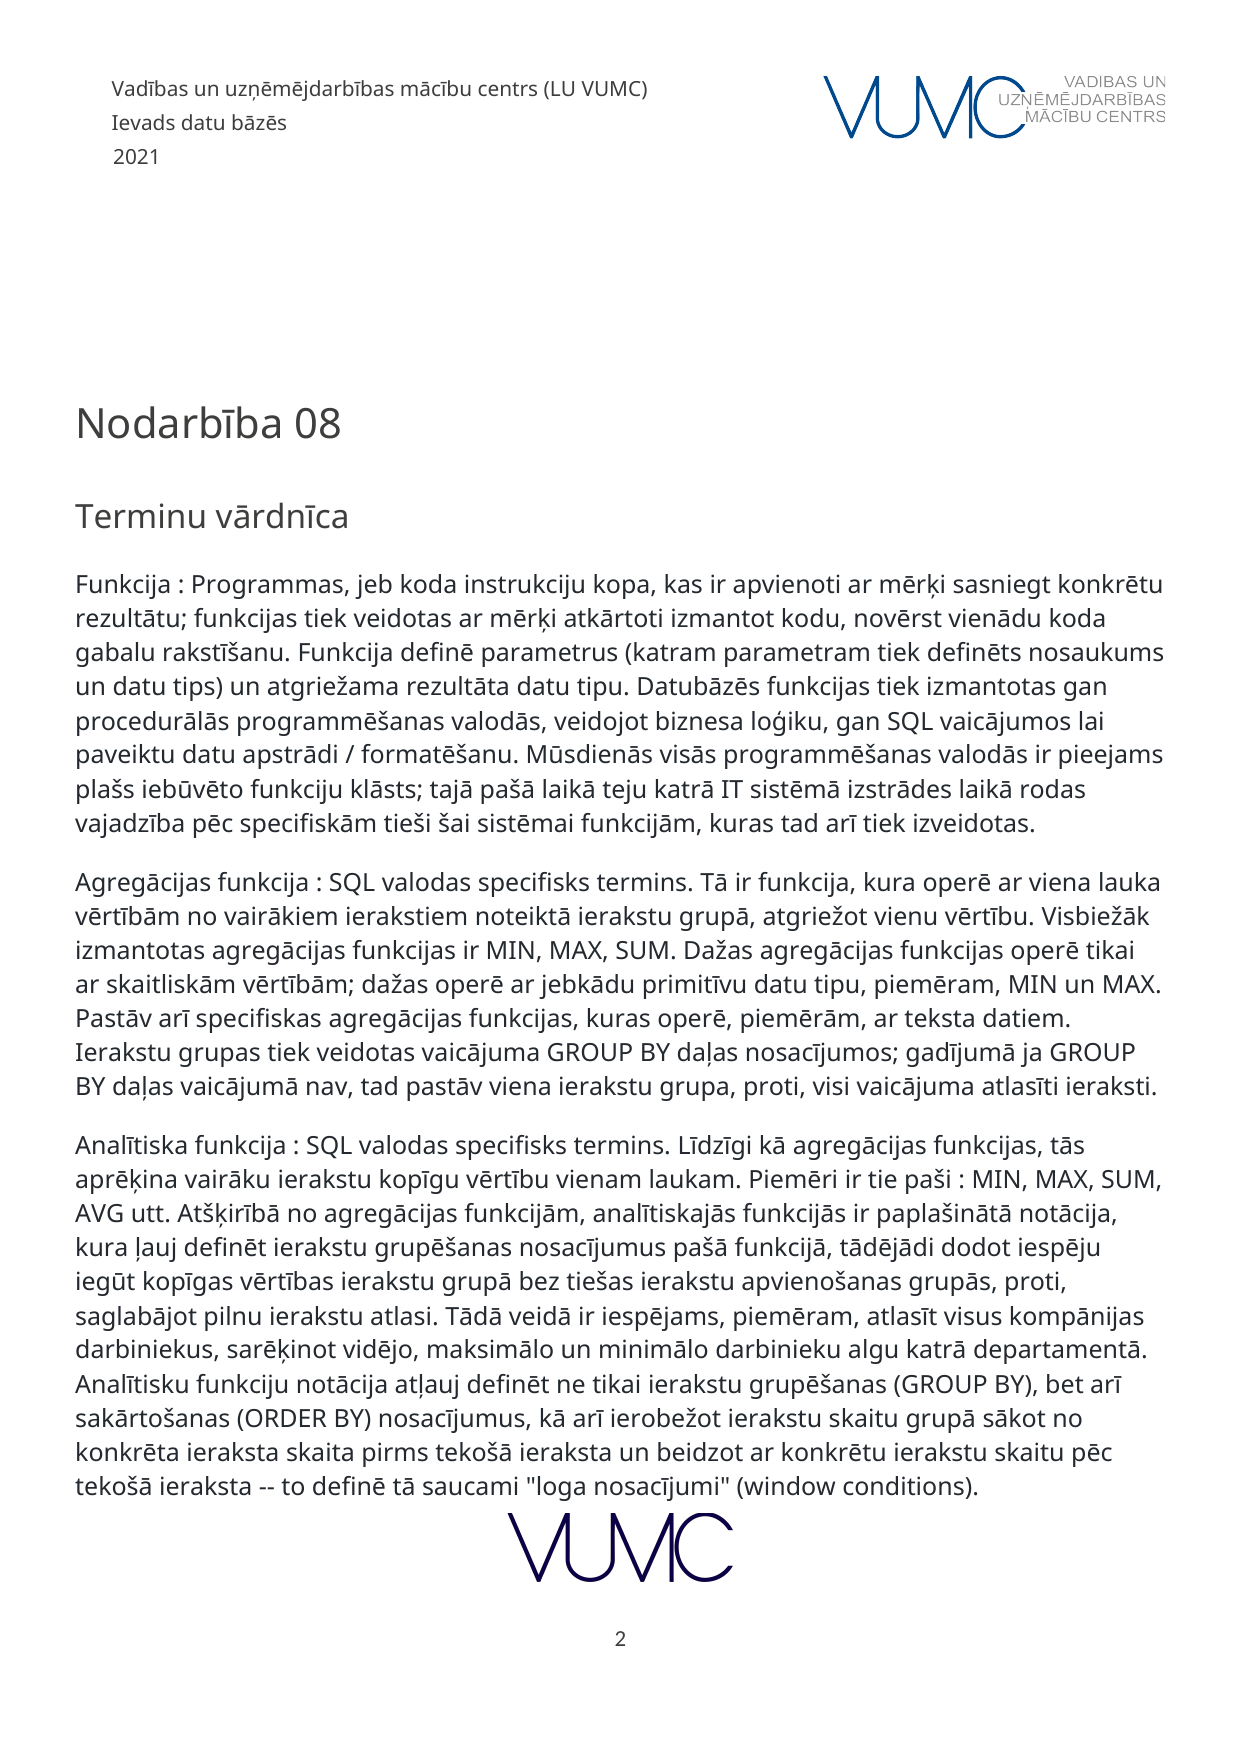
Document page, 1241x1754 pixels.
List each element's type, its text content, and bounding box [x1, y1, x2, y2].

picture [823, 75, 1166, 156]
text Analītiska funkcija : SQL valodas specifisks termins. Līdzīgi kā agregācijas funkcijas, tās aprēķina vairāku ierakstu kopīgu vērtību vienam laukam. Piemēri ir tie paši : MIN, MAX, SUM, AVG utt. Atšķirībā no agregācijas funkcijām, analītiskajās funkcijās ir paplašinātā notācija, kura ļauj definēt ierakstu grupēšanas nosacījumus pašā funkcijā, tādējādi dodot iespēju iegūt kopīgas vērtības ierakstu grupā bez tiešas ierakstu apvienošanas grupās, proti, saglabājot pilnu ierakstu atlasi. Tādā veidā ir iespējams, piemēram, atlasīt visus kompānijas darbiniekus, sarēķinot vidējo, maksimālo un minimālo darbinieku algu katrā departamentā. Analītisku funkciju notācija atļauj definēt ne tikai ierakstu grupēšanas (GROUP BY), bet arī sakārtošanas (ORDER BY) nosacījumus, kā arī ierobežot ierakstu skaitu grupā sākot no konkrēta ieraksta skaita pirms tekošā ieraksta un beidzot ar konkrētu ierakstu skaitu pēc tekošā ieraksta -- to definē tā saucami "loga nosacījumi" (window conditions). [75, 1128, 1165, 1502]
text Agregācijas funkcija : SQL valodas specifisks termins. Tā ir funkcija, kura operē ar viena lauka vērtībām no vairākiem ierakstiem noteiktā ierakstu grupā, atgriežot vienu vērtību. Visbiežāk izmantotas agregācijas funkcijas ir MIN, MAX, SUM. Dažas agregācijas funkcijas operē tikai ar skaitliskām vērtībām; dažas operē ar jebkādu primitīvu datu tipu, piemēram, MIN un MAX. Pastāv arī specifiskas agregācijas funkcijas, kuras operē, piemērām, ar teksta datiem. Ierakstu grupas tiek veidotas vaicājuma GROUP BY daļas nosacījumos; gadījumā ja GROUP BY daļas vaicājumā nav, tad pastāv viena ierakstu grupa, proti, visi vaicājuma atlasīti ieraksti. [75, 864, 1165, 1103]
subtitle Terminu vārdnīca [75, 493, 1165, 538]
text Funkcija : Programmas, jeb koda instrukciju kopa, kas ir apvienoti ar mērķi sasniegt konkrētu rezultātu; funkcijas tiek veidotas ar mērķi atkārtoti izmantot kodu, novērst vienādu koda gabalu rakstīšanu. Funkcija definē parametrus (katram parametram tiek definēts nosaukums un datu tips) un atgriežama rezultāta datu tipu. Datubāzēs funkcijas tiek izmantotas gan procedurālās programmēšanas valodās, veidojot biznesa loģiku, gan SQL vaicājumos lai paveiktu datu apstrādi / formatēšanu. Mūsdienās visās programmēšanas valodās ir pieejams plašs iebūvēto funkciju klāsts; tajā pašā laikā teju katrā IT sistēmā izstrādes laikā rodas vajadzība pēc specifiskām tieši šai sistēmai funkcijām, kuras tad arī tiek izveidotas. [75, 567, 1165, 839]
picture [507, 1513, 733, 1582]
subtitle Nodarbība 08 [75, 394, 1165, 451]
